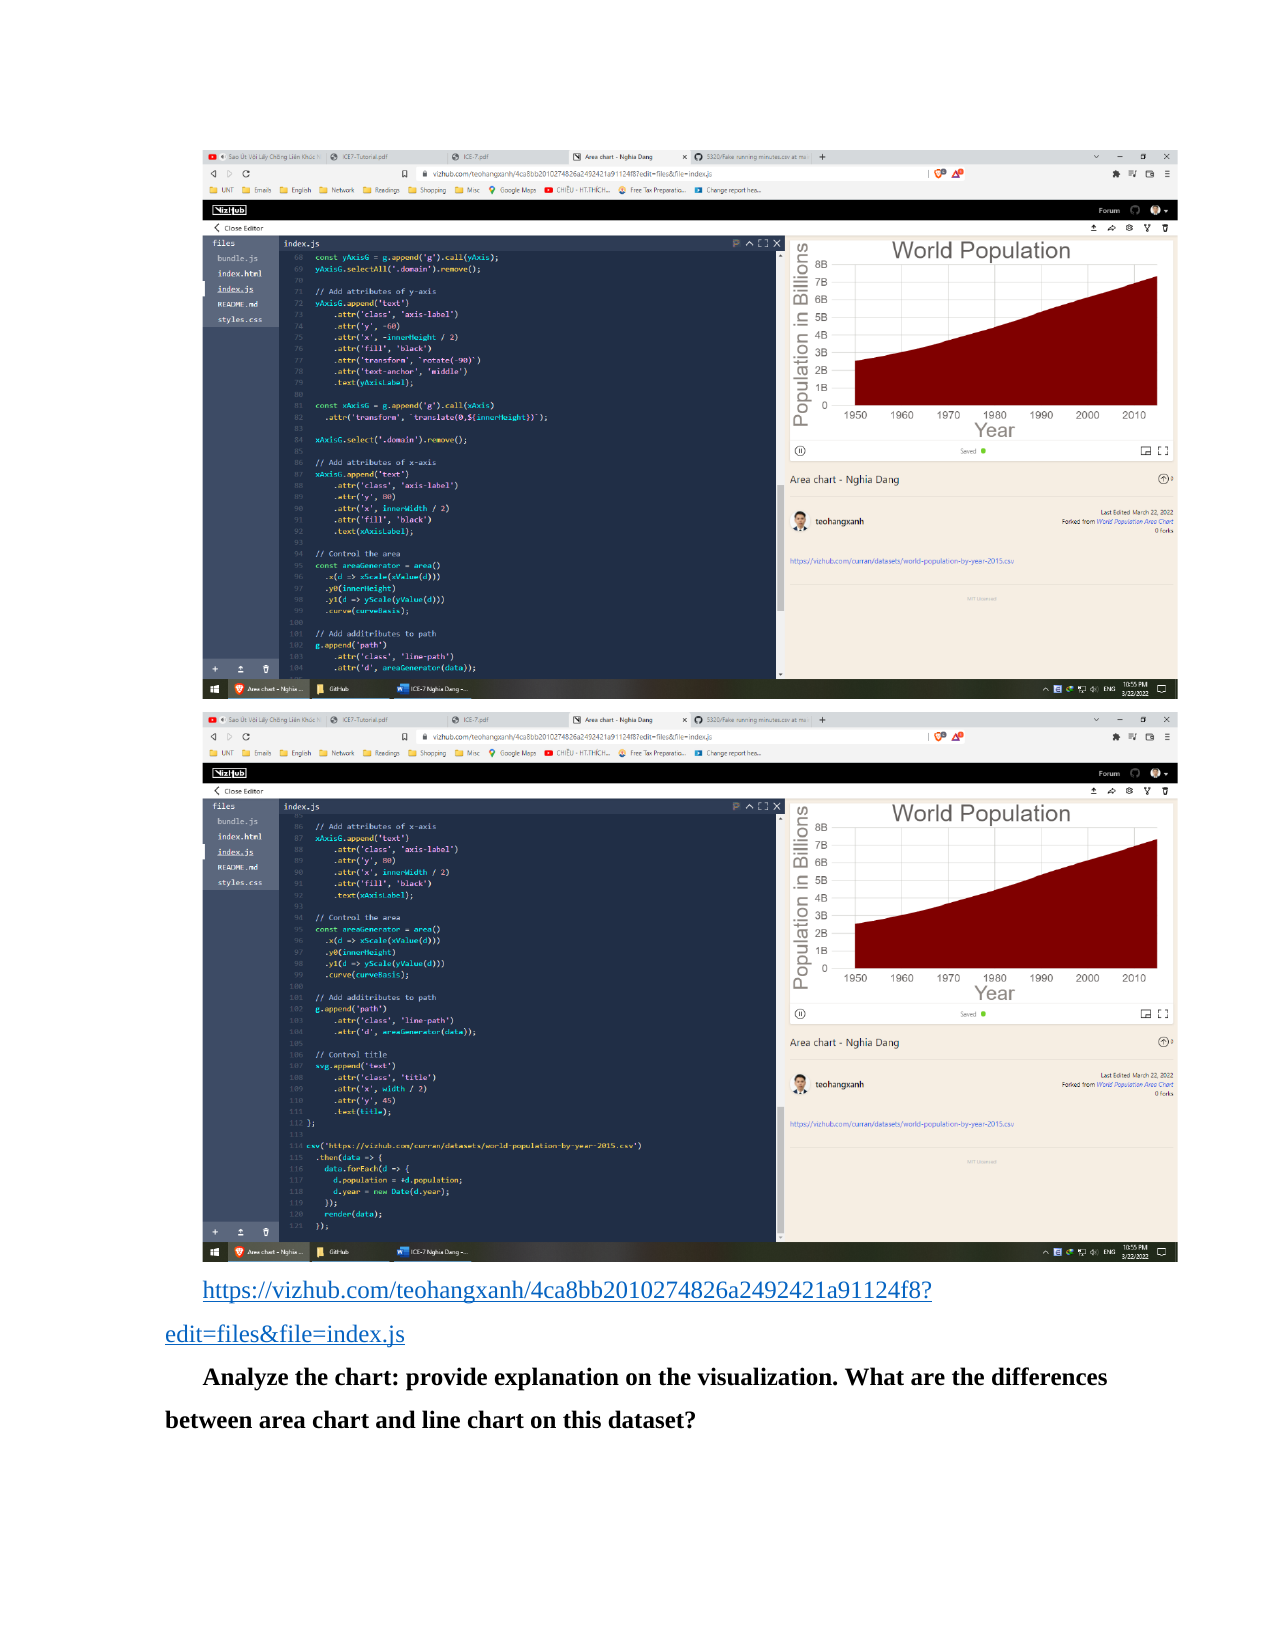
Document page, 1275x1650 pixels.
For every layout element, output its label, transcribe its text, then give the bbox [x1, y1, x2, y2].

text Analyze the chart: provide explanation on the visualization. What are the differences between area chart and line chart on this dataset? [165, 1362, 1125, 1434]
text https://vizhub.com/teohangxanh/4ca8bb2010274826a2492421a91124f8?edit=files&file=index.js [165, 1276, 1125, 1347]
picture [202, 150, 1178, 699]
picture [202, 712, 1178, 1262]
